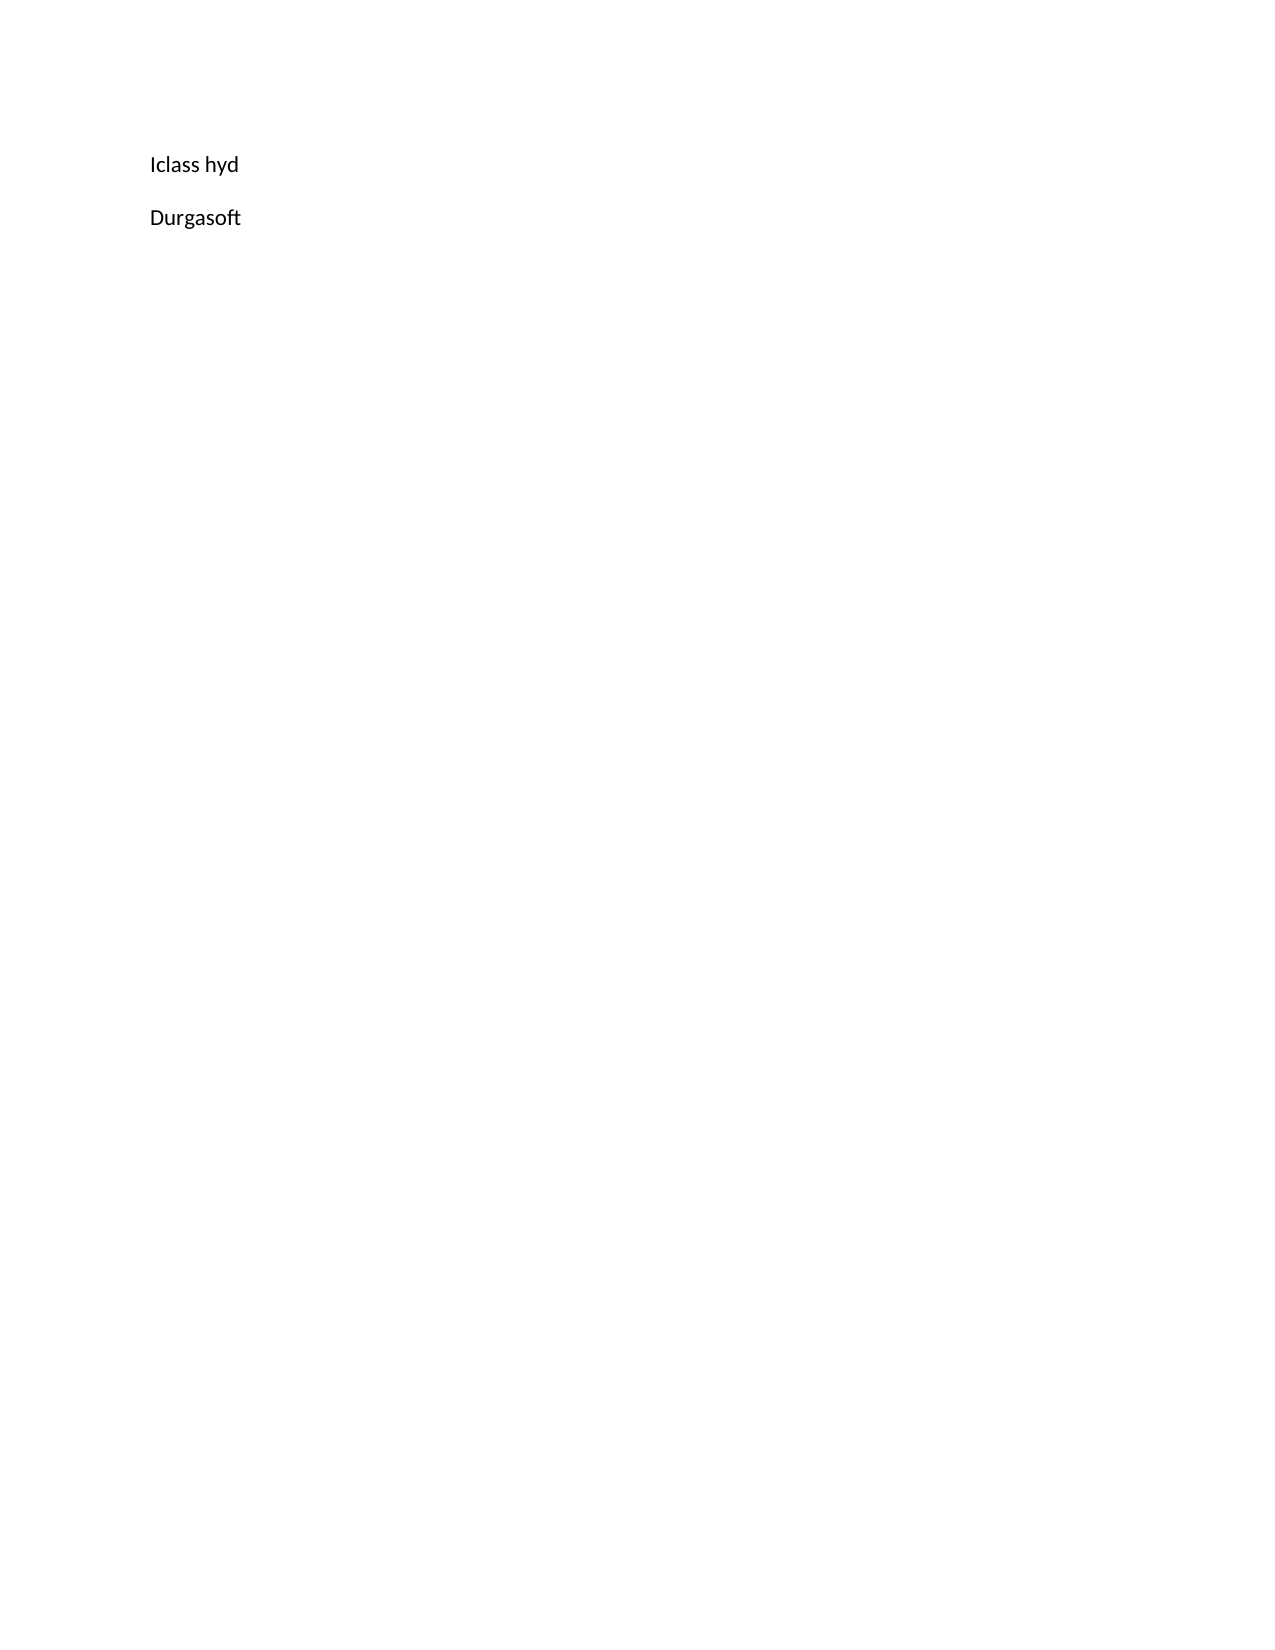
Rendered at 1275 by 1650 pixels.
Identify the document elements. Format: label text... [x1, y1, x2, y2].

text Durgasoft [150, 203, 1125, 231]
text Iclass hyd [150, 150, 1125, 178]
